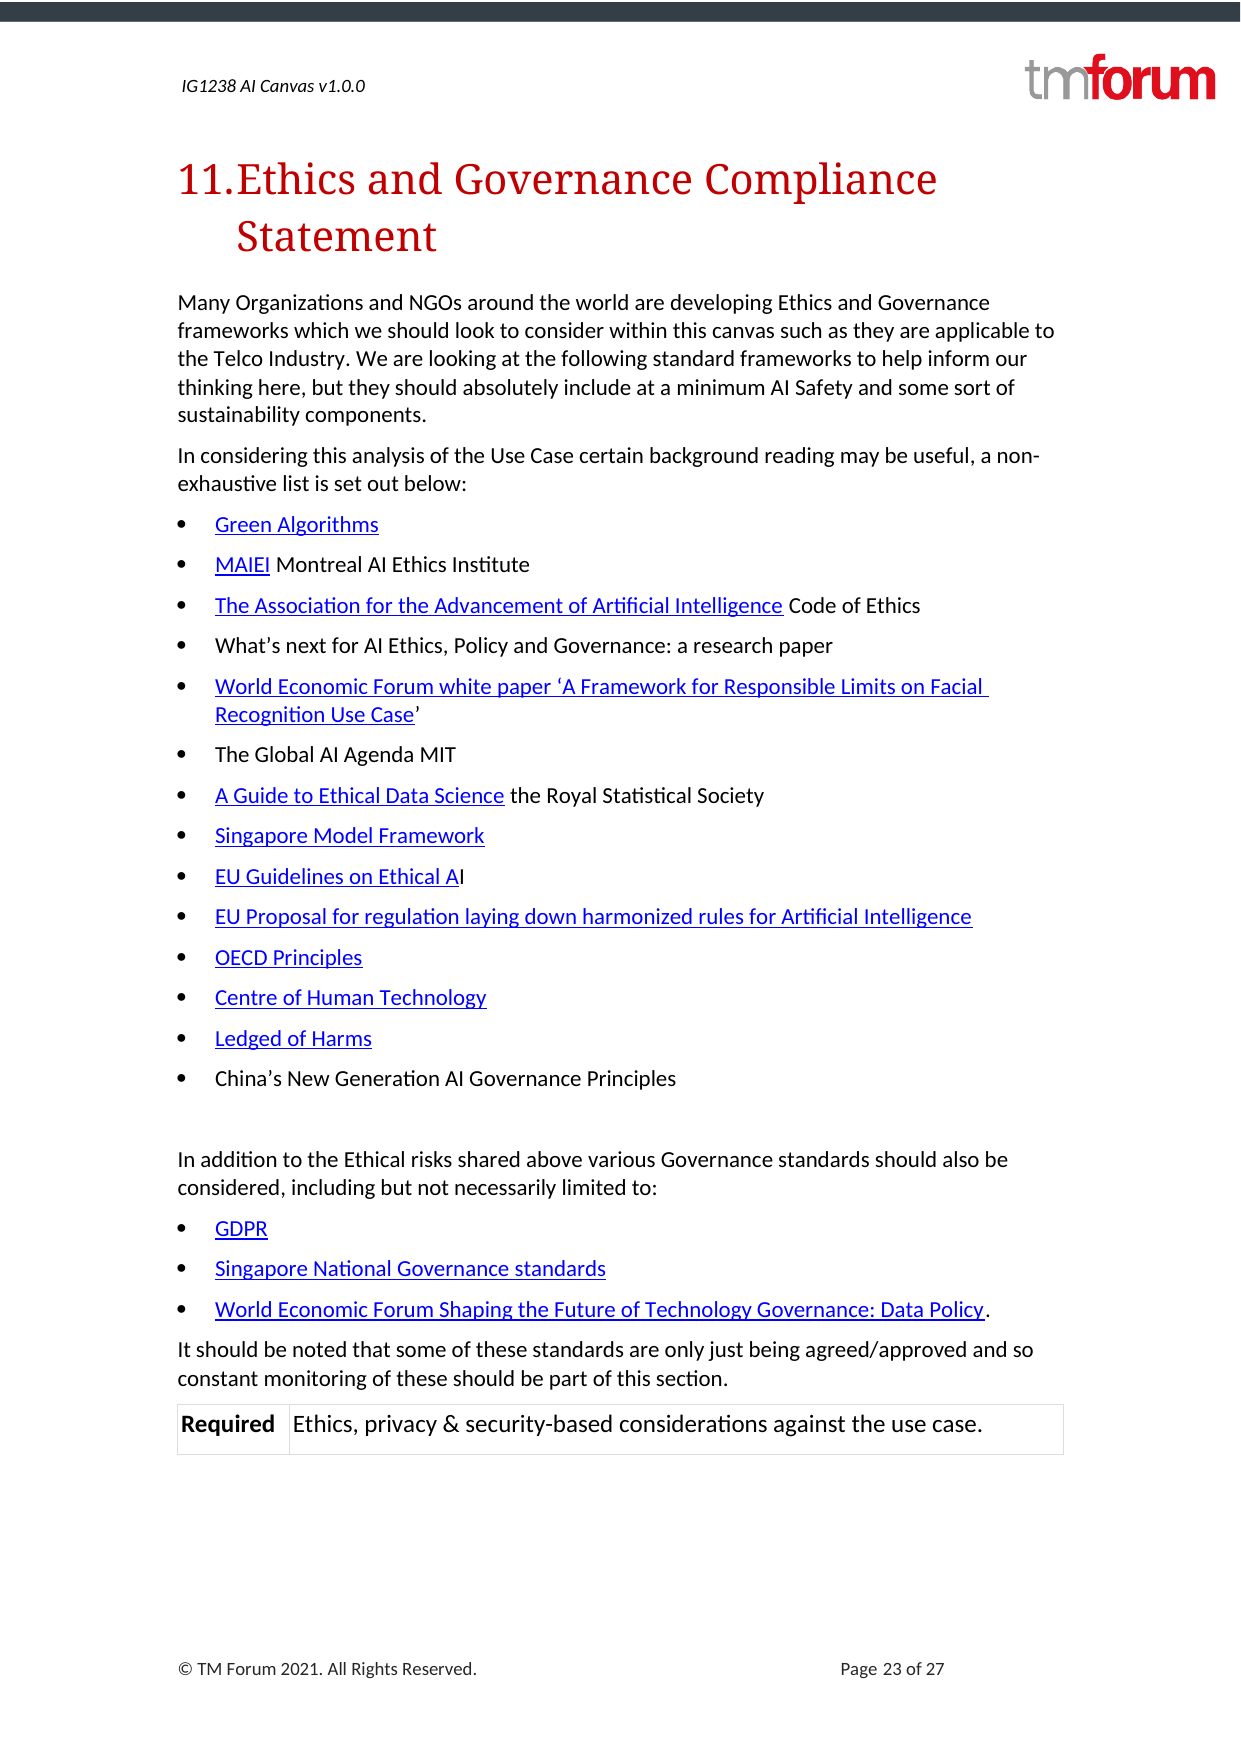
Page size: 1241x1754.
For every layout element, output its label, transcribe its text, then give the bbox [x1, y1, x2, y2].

list Centre of Human Technology [177, 983, 1063, 1011]
list World Economic Forum white paper ‘A Framework for Responsible Limits on Facial Recognition Use Case’ [177, 672, 1063, 728]
list Singapore Model Framework [177, 821, 1063, 849]
table_header Ethics, privacy & security-based considerations against the use case. [290, 1405, 1063, 1453]
picture [0, 2, 1241, 113]
list EU Proposal for regulation laying down harmonized rules for Artificial Intelligence [177, 902, 1063, 930]
text In considering this analysis of the Use Case certain background reading may be useful, a non-exhaustive list is set out below: [177, 441, 1063, 497]
list A Guide to Ethical Data Science the Royal Statistical Society [177, 781, 1063, 809]
text In addition to the Ethical risks shared above various Governance standards should also be considered, including but not necessarily limited to: [177, 1146, 1063, 1202]
text Many Organizations and NGOs around the world are developing Ethics and Governance frameworks which we should look to consider within this canvas such as they are applicable to the Telco Industry. We are looking at the following standard frameworks to help inform our thinking here, but they should absolutely include at a minimum AI Safety and some sort of sustainability components. [177, 288, 1063, 429]
list World Economic Forum Shaping the Future of Technology Governance: Data Policy. [177, 1295, 1063, 1323]
list OECD Principles [177, 943, 1063, 971]
list Singapore National Governance standards [177, 1254, 1063, 1283]
list Ledged of Harms [177, 1024, 1063, 1052]
list What’s next for AI Ethics, Policy and Governance: a research paper [177, 631, 1063, 659]
list GDPR [177, 1214, 1063, 1242]
subtitle Ethics and Governance Compliance Statement [177, 150, 1063, 263]
list The Association for the Advancement of Artificial Intelligence Code of Ethics [177, 591, 1063, 619]
text It should be noted that some of these standards are only just being agreed/approved and so constant monitoring of these should be part of this section. [177, 1336, 1063, 1392]
list Green Algorithms [177, 510, 1063, 538]
list MAIEI Montreal AI Ethics Institute [177, 550, 1063, 578]
list The Global AI Agenda MIT [177, 740, 1063, 768]
list EU Guidelines on Ethical AI [177, 862, 1063, 890]
list China’s New Generation AI Governance Principles [177, 1064, 1063, 1092]
table_header Required [178, 1405, 289, 1453]
